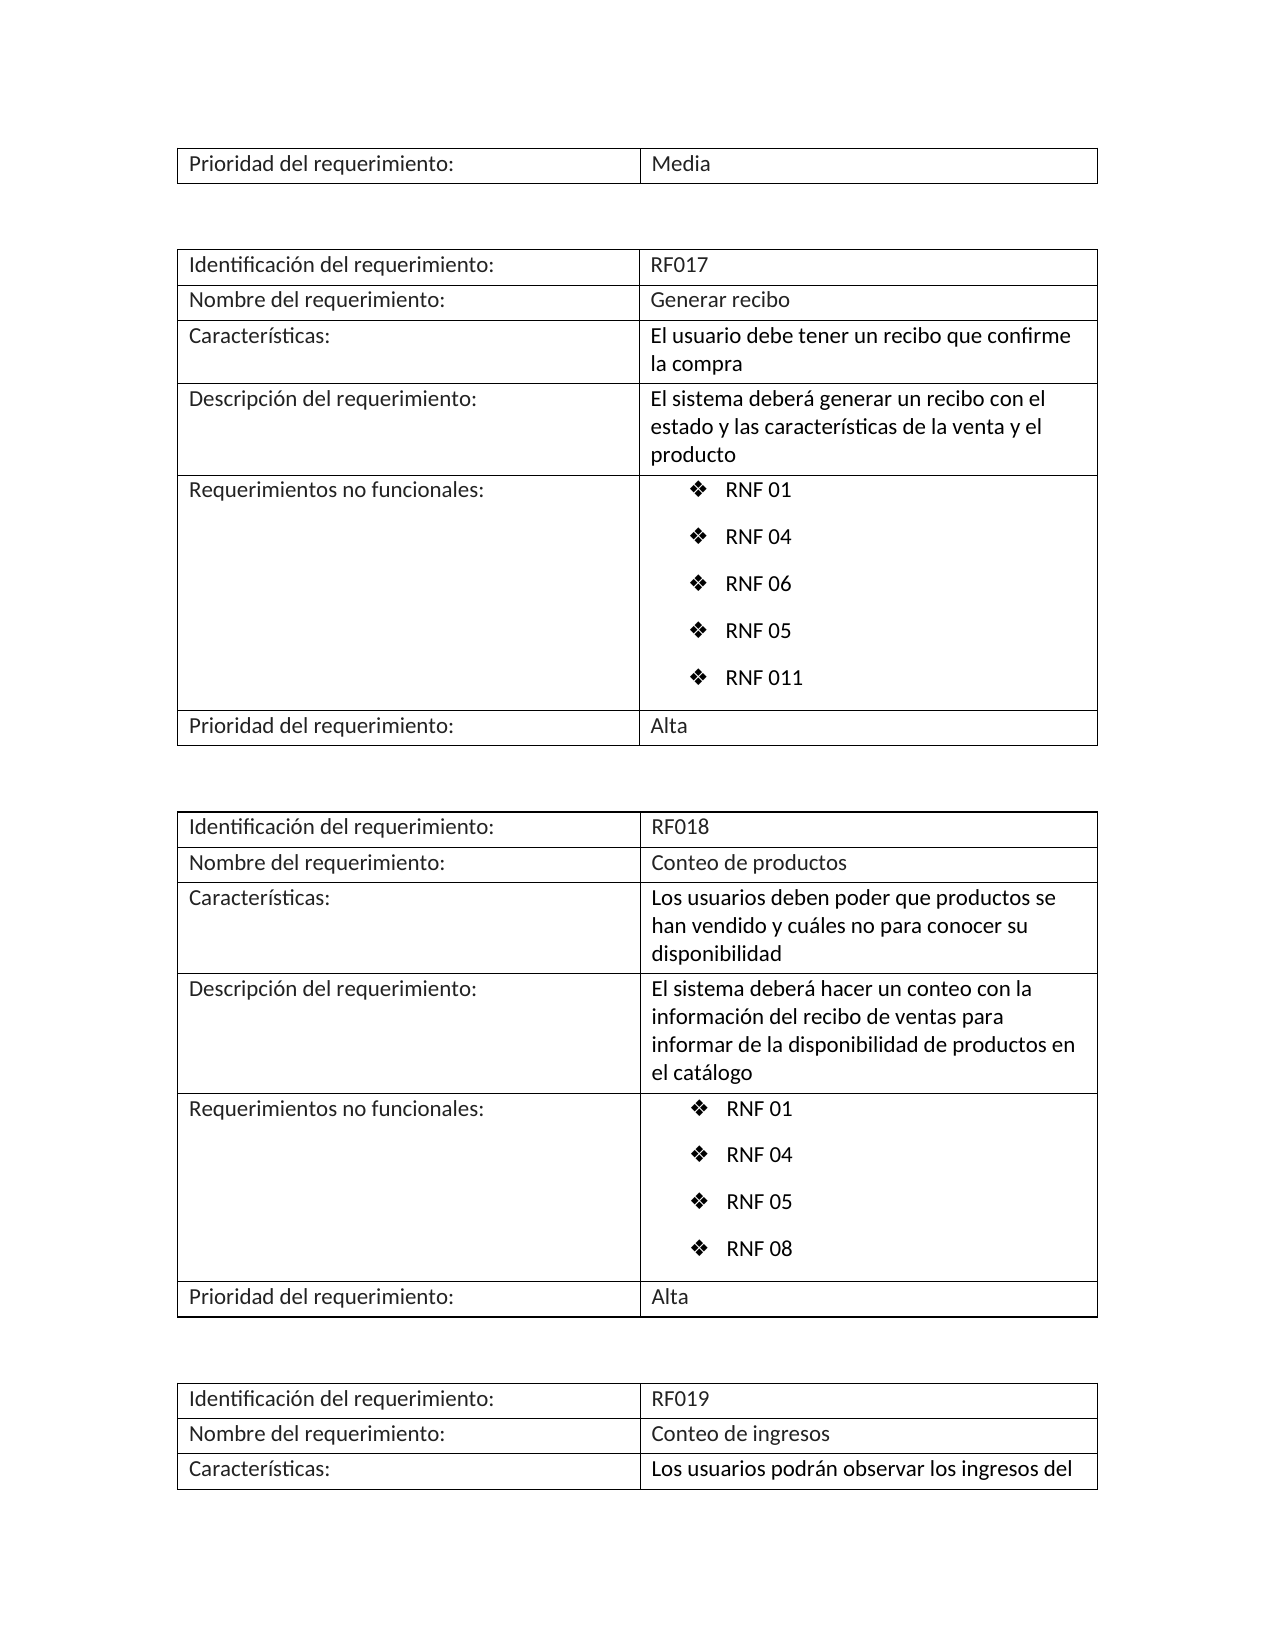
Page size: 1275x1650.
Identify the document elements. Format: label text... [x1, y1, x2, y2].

table_cell Requerimientos no funcionales: [178, 1094, 640, 1281]
table_cell Nombre del requerimiento: [178, 848, 640, 882]
table_cell El sistema deberá hacer un conteo con la información del recibo de ventas para informar de la disponibilidad de productos en el catálogo [641, 974, 1097, 1093]
table_header RF018 [641, 813, 1097, 847]
table_cell RNF 01 RNF 04 RNF 06 RNF 05 RNF 011 [640, 476, 1097, 710]
table_cell Los usuarios deben poder que productos se han vendido y cuáles no para conocer su disponibilidad [641, 883, 1097, 973]
table_cell Conteo de ingresos [641, 1419, 1097, 1453]
table_cell Requerimientos no funcionales: [178, 476, 639, 710]
table_header Identificación del requerimiento: [178, 250, 639, 284]
table_cell Descripción del requerimiento: [178, 384, 639, 474]
table_cell Nombre del requerimiento: [178, 1419, 640, 1453]
table_header RF019 [641, 1384, 1097, 1418]
table_cell Prioridad del requerimiento: [178, 711, 639, 745]
table_header Identificación del requerimiento: [178, 1384, 640, 1418]
table_cell Alta [641, 1282, 1097, 1316]
table_cell Generar recibo [640, 286, 1097, 320]
table_cell Descripción del requerimiento: [178, 974, 640, 1093]
table_cell Prioridad del requerimiento: [178, 149, 640, 183]
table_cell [641, 1454, 1097, 1489]
table_cell Características: [178, 1454, 640, 1489]
table_cell Características: [178, 883, 640, 973]
table_header RF017 [640, 250, 1097, 284]
table_cell Características: [178, 321, 639, 383]
table_cell Media [641, 149, 1097, 183]
table_cell Nombre del requerimiento: [178, 286, 639, 320]
table_cell El usuario debe tener un recibo que confirme la compra [640, 321, 1097, 383]
table_cell El sistema deberá generar un recibo con el estado y las características de la venta y el producto [640, 384, 1097, 474]
table_cell RNF 01 RNF 04 RNF 05 RNF 08 [641, 1094, 1097, 1281]
table_cell Conteo de productos [641, 848, 1097, 882]
table_cell Prioridad del requerimiento: [178, 1282, 640, 1316]
table_cell Alta [640, 711, 1097, 745]
table_header Identificación del requerimiento: [178, 813, 640, 847]
